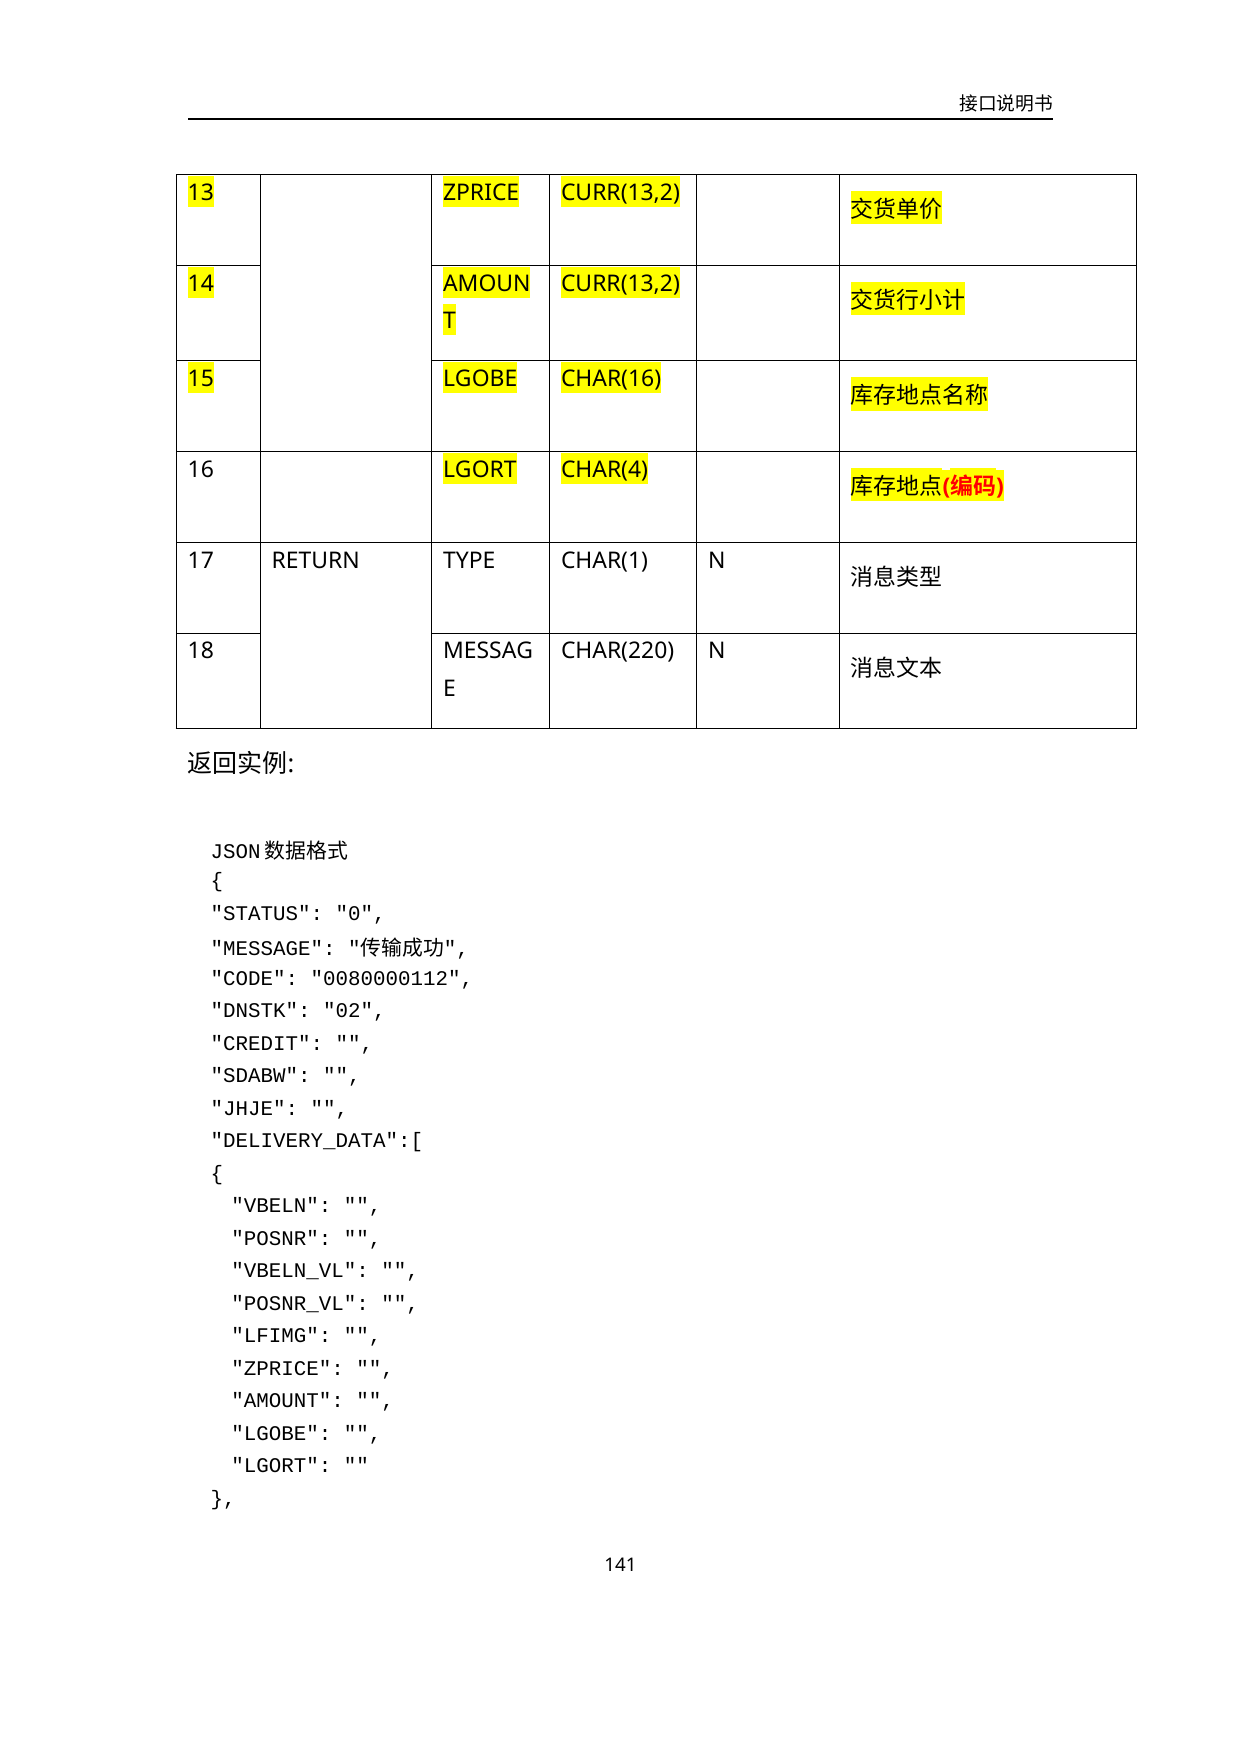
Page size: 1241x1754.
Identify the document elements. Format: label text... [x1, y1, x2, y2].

text "VBELN_VL": "", [210, 1256, 1053, 1288]
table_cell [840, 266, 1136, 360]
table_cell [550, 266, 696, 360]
text "CODE": "0080000112", [210, 963, 1053, 996]
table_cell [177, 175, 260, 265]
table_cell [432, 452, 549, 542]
text "AMOUNT": "", [210, 1386, 1053, 1418]
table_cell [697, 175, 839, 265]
text "POSNR_VL": "", [210, 1288, 1053, 1321]
text "LGORT": "" [210, 1451, 1053, 1483]
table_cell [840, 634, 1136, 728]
text "DNSTK": "02", [210, 996, 1053, 1028]
text "MESSAGE": "传输成功", [210, 931, 1053, 963]
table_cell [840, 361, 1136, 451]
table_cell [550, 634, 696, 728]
text 返回实例: [187, 729, 1053, 794]
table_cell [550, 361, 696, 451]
text "CREDIT": "", [210, 1028, 1053, 1061]
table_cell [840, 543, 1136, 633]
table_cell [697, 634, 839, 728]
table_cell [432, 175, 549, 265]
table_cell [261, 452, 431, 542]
text "VBELN": "", [210, 1191, 1053, 1223]
text "ZPRICE": "", [210, 1353, 1053, 1386]
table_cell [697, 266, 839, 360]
text { [210, 866, 1053, 898]
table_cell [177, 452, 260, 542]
text { [210, 1158, 1053, 1191]
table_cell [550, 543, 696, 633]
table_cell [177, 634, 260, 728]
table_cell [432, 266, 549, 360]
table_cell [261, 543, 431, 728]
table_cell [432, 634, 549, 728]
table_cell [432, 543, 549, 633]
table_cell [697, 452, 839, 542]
text "LFIMG": "", [210, 1321, 1053, 1353]
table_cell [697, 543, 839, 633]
text "POSNR": "", [210, 1223, 1053, 1256]
text "DELIVERY_DATA":[ [210, 1126, 1053, 1158]
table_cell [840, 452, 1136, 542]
text JSON数据格式 [210, 833, 1053, 866]
text "LGOBE": "", [210, 1418, 1053, 1451]
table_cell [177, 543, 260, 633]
text }, [187, 1483, 1053, 1516]
text "JHJE": "", [210, 1093, 1053, 1126]
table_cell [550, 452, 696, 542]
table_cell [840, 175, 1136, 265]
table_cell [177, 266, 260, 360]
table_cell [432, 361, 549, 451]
text "SDABW": "", [210, 1061, 1053, 1093]
text "STATUS": "0", [210, 898, 1053, 931]
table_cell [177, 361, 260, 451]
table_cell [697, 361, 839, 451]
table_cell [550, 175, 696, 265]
